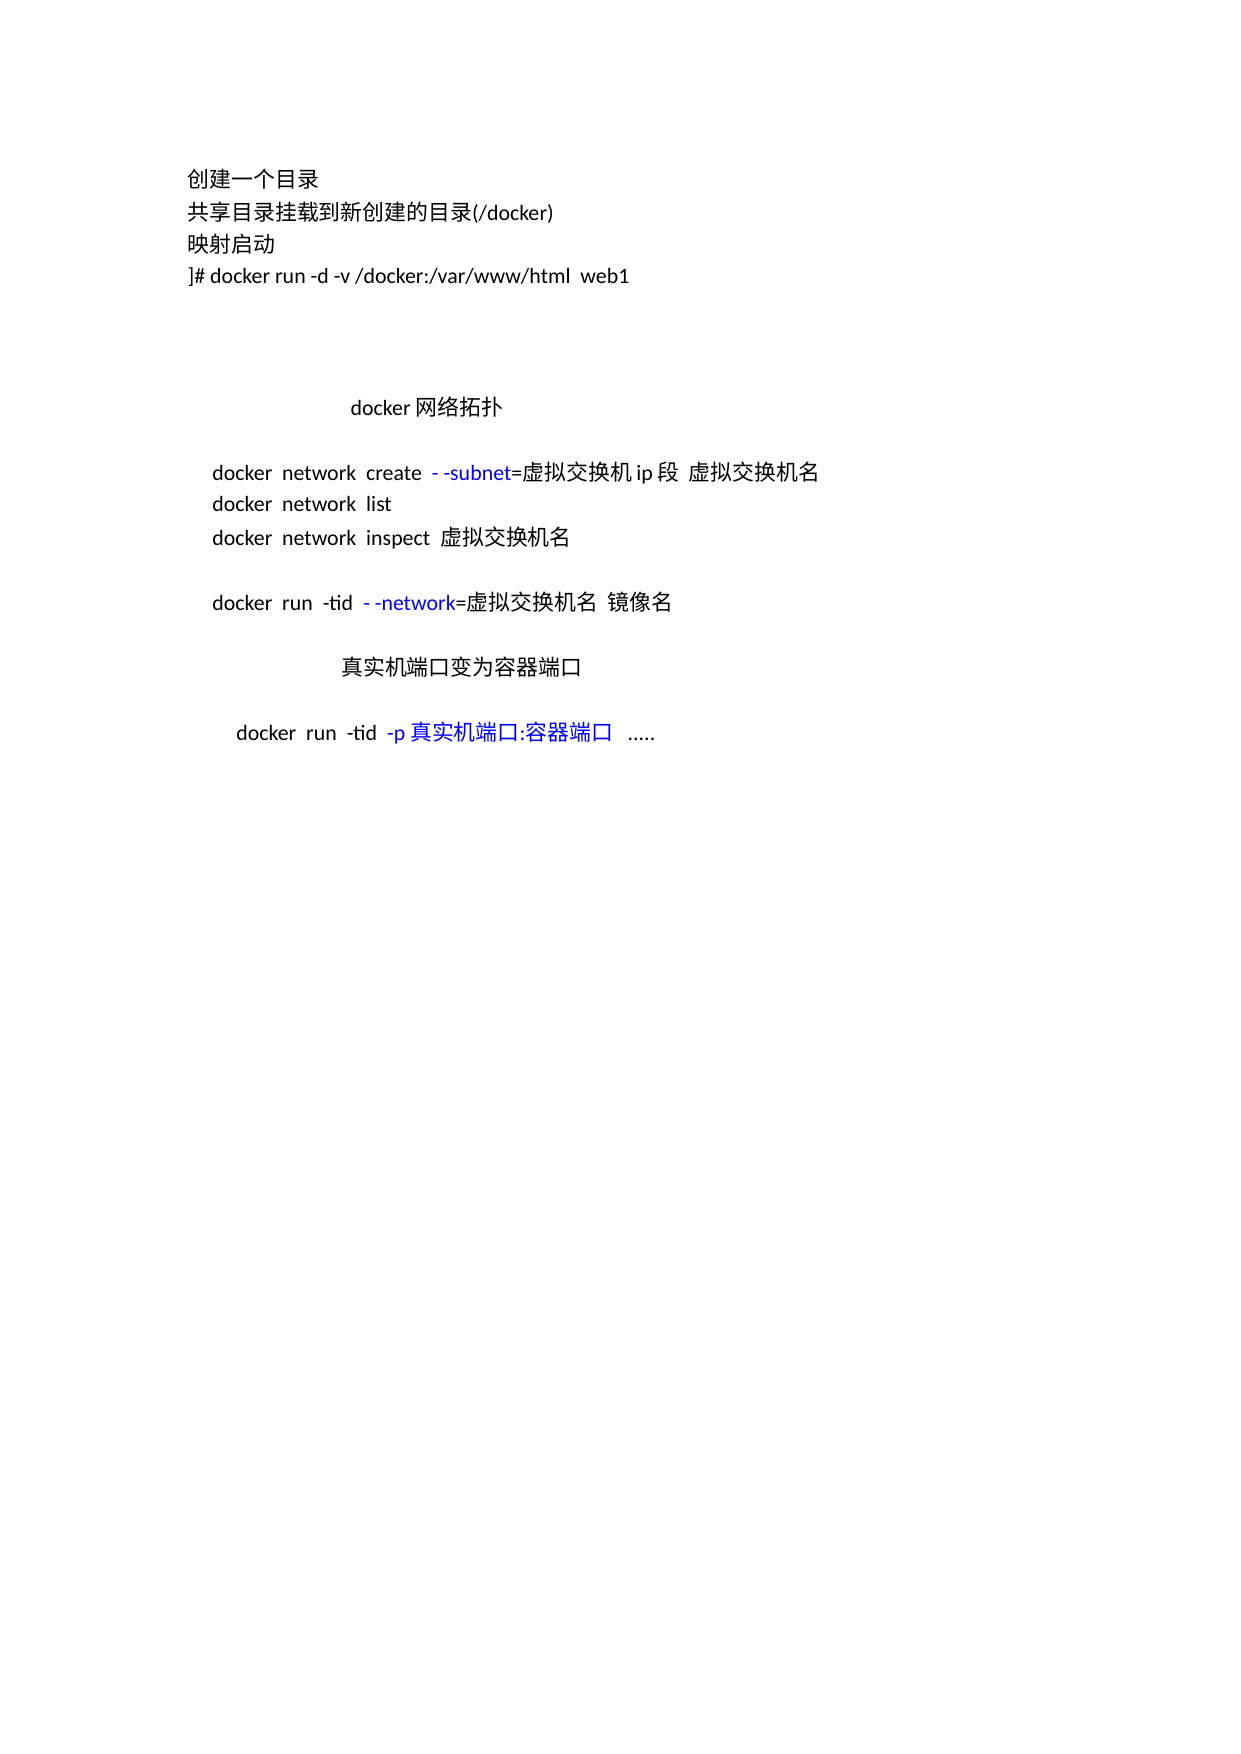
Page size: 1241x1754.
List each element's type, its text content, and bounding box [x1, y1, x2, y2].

text docker network create - -subnet=虚拟交换机ip段 虚拟交换机名 [187, 454, 1053, 487]
text docker network inspect 虚拟交换机名 [187, 519, 1053, 552]
text 真实机端口变为容器端口 [187, 649, 1053, 682]
text docker network list [187, 487, 1053, 519]
text ]# docker run -d -v /docker:/var/www/html web1 [187, 259, 1053, 292]
text 创建一个目录 [187, 162, 1053, 194]
text 映射启动 [187, 227, 1053, 259]
text docker网络拓扑 [187, 389, 1053, 422]
text docker run -tid - -network=虚拟交换机名 镜像名 [187, 584, 1053, 617]
text 共享目录挂载到新创建的目录(/docker) [187, 194, 1053, 227]
text docker run -tid -p 真实机端口:容器端口 ..... [187, 714, 1053, 747]
